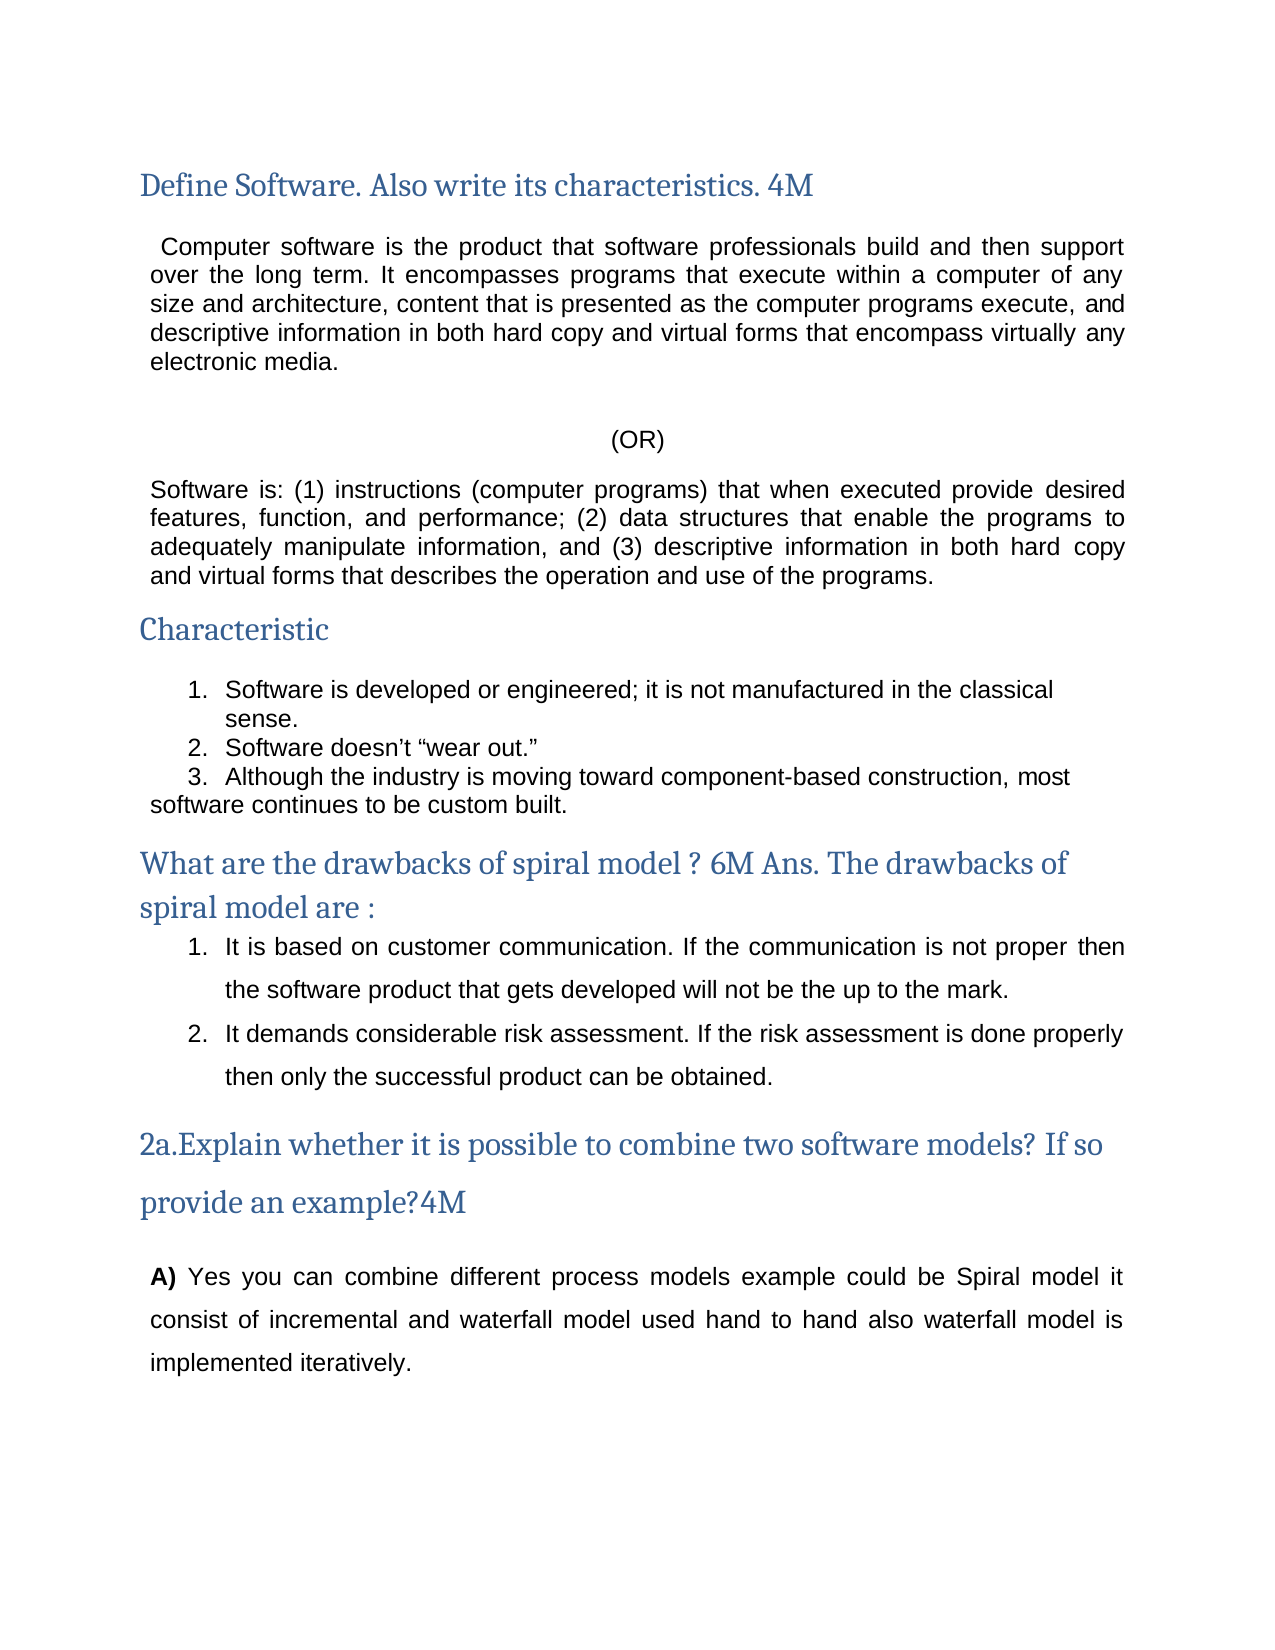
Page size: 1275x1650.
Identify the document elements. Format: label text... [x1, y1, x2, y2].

text Computer software is the product that software professionals build and then support over the long term. It encompasses programs that execute within a computer of any size and architecture, content that is presented as the computer programs execute, and descriptive information in both hard copy and virtual forms that encompass virtually any electronic media. [150, 232, 1125, 375]
subtitle 2a.Explain whether it is possible to combine two software models? If so provide an example?4M [139, 1126, 1125, 1222]
text A) Yes you can combine different process models example could be Spiral model it consist of incremental and waterfall model used hand to hand also waterfall model is implemented iteratively. [150, 1262, 1125, 1377]
list Software is developed or engineered; it is not manufactured in the classical sense. [187, 675, 1125, 733]
list Software doesn’t “wear out.” [187, 733, 1137, 762]
subtitle Define Software. Also write its characteristics. 4M [139, 167, 1137, 205]
subtitle What are the drawbacks of spiral model ? 6M Ans. The drawbacks of spiral model are : [139, 844, 1137, 926]
text (OR) [289, 425, 986, 454]
text Software is: (1) instructions (computer programs) that when executed provide desired features, function, and performance; (2) data structures that enable the programs to adequately manipulate information, and (3) descriptive information in both hard copy and virtual forms that describes the operation and use of the programs. [150, 474, 1125, 589]
list Although the industry is moving toward component-based construction, most software continues to be custom built. [150, 762, 1072, 819]
list It demands considerable risk assessment. If the risk assessment is done properly then only the successful product can be obtained. [187, 1019, 1125, 1091]
list It is based on customer communication. If the communication is not proper then the software product that gets developed will not be the up to the mark. [187, 932, 1125, 1004]
subtitle Characteristic [139, 610, 1137, 649]
